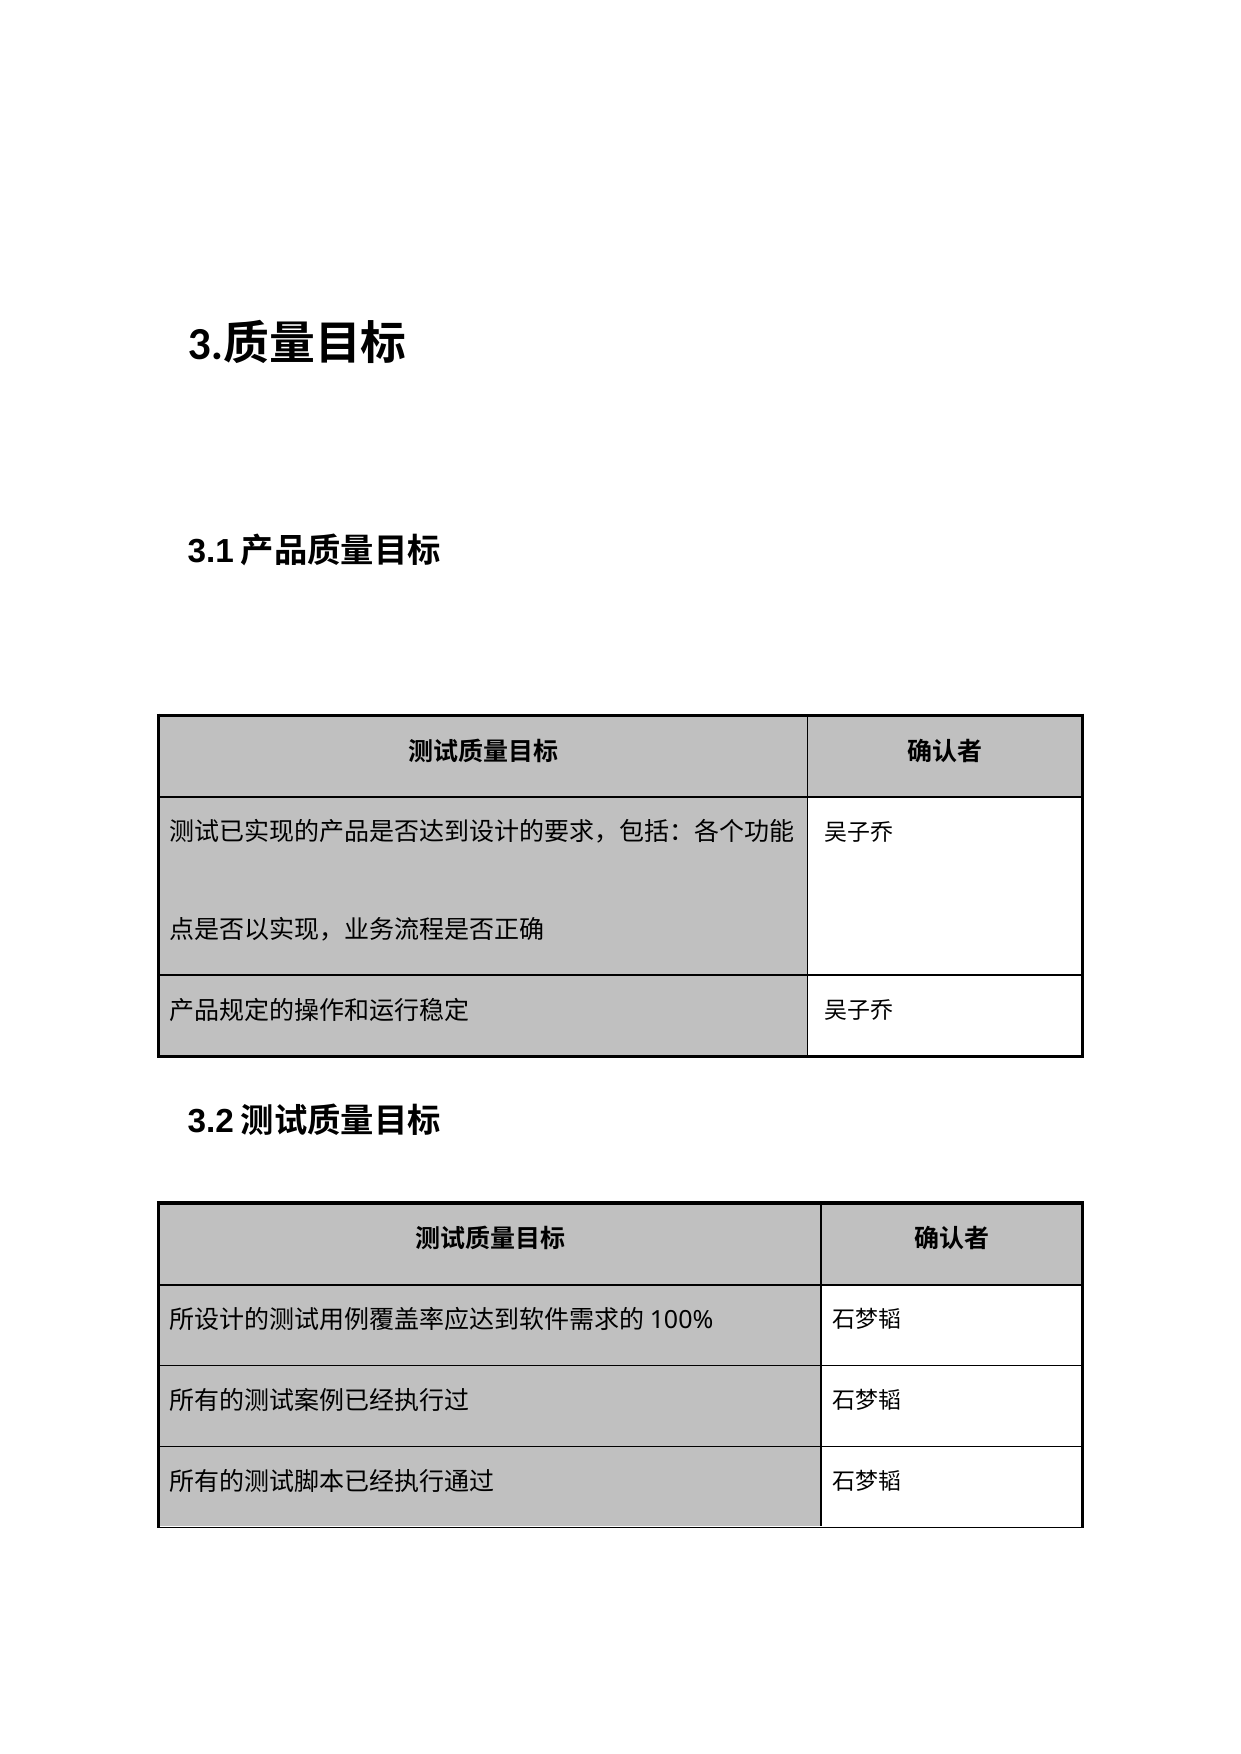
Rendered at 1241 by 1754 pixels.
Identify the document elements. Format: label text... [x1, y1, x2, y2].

table_cell 吴子乔 [808, 798, 1081, 974]
table_cell 所有的测试脚本已经执行通过 [160, 1447, 820, 1526]
table_cell 产品规定的操作和运行稳定 [160, 976, 807, 1055]
table_header 测试质量目标 [160, 1205, 820, 1284]
subtitle 3.1产品质量目标 [187, 515, 1053, 580]
table_cell 所设计的测试用例覆盖率应达到软件需求的100% [160, 1286, 820, 1365]
subtitle 3.2测试质量目标 [187, 1085, 1053, 1150]
table_cell 石梦韬 [822, 1286, 1081, 1365]
table_cell 石梦韬 [822, 1366, 1081, 1446]
table_cell 石梦韬 [822, 1447, 1081, 1526]
subtitle 3.质量目标 [187, 291, 1053, 388]
table_cell 测试已实现的产品是否达到设计的要求，包括：各个功能点是否以实现，业务流程是否正确 [160, 798, 807, 974]
table_cell 吴子乔 [808, 976, 1081, 1055]
table_header 测试质量目标 [160, 717, 807, 796]
table_header 确认者 [808, 717, 1081, 796]
table_cell 所有的测试案例已经执行过 [160, 1366, 820, 1446]
table_header 确认者 [822, 1205, 1081, 1284]
